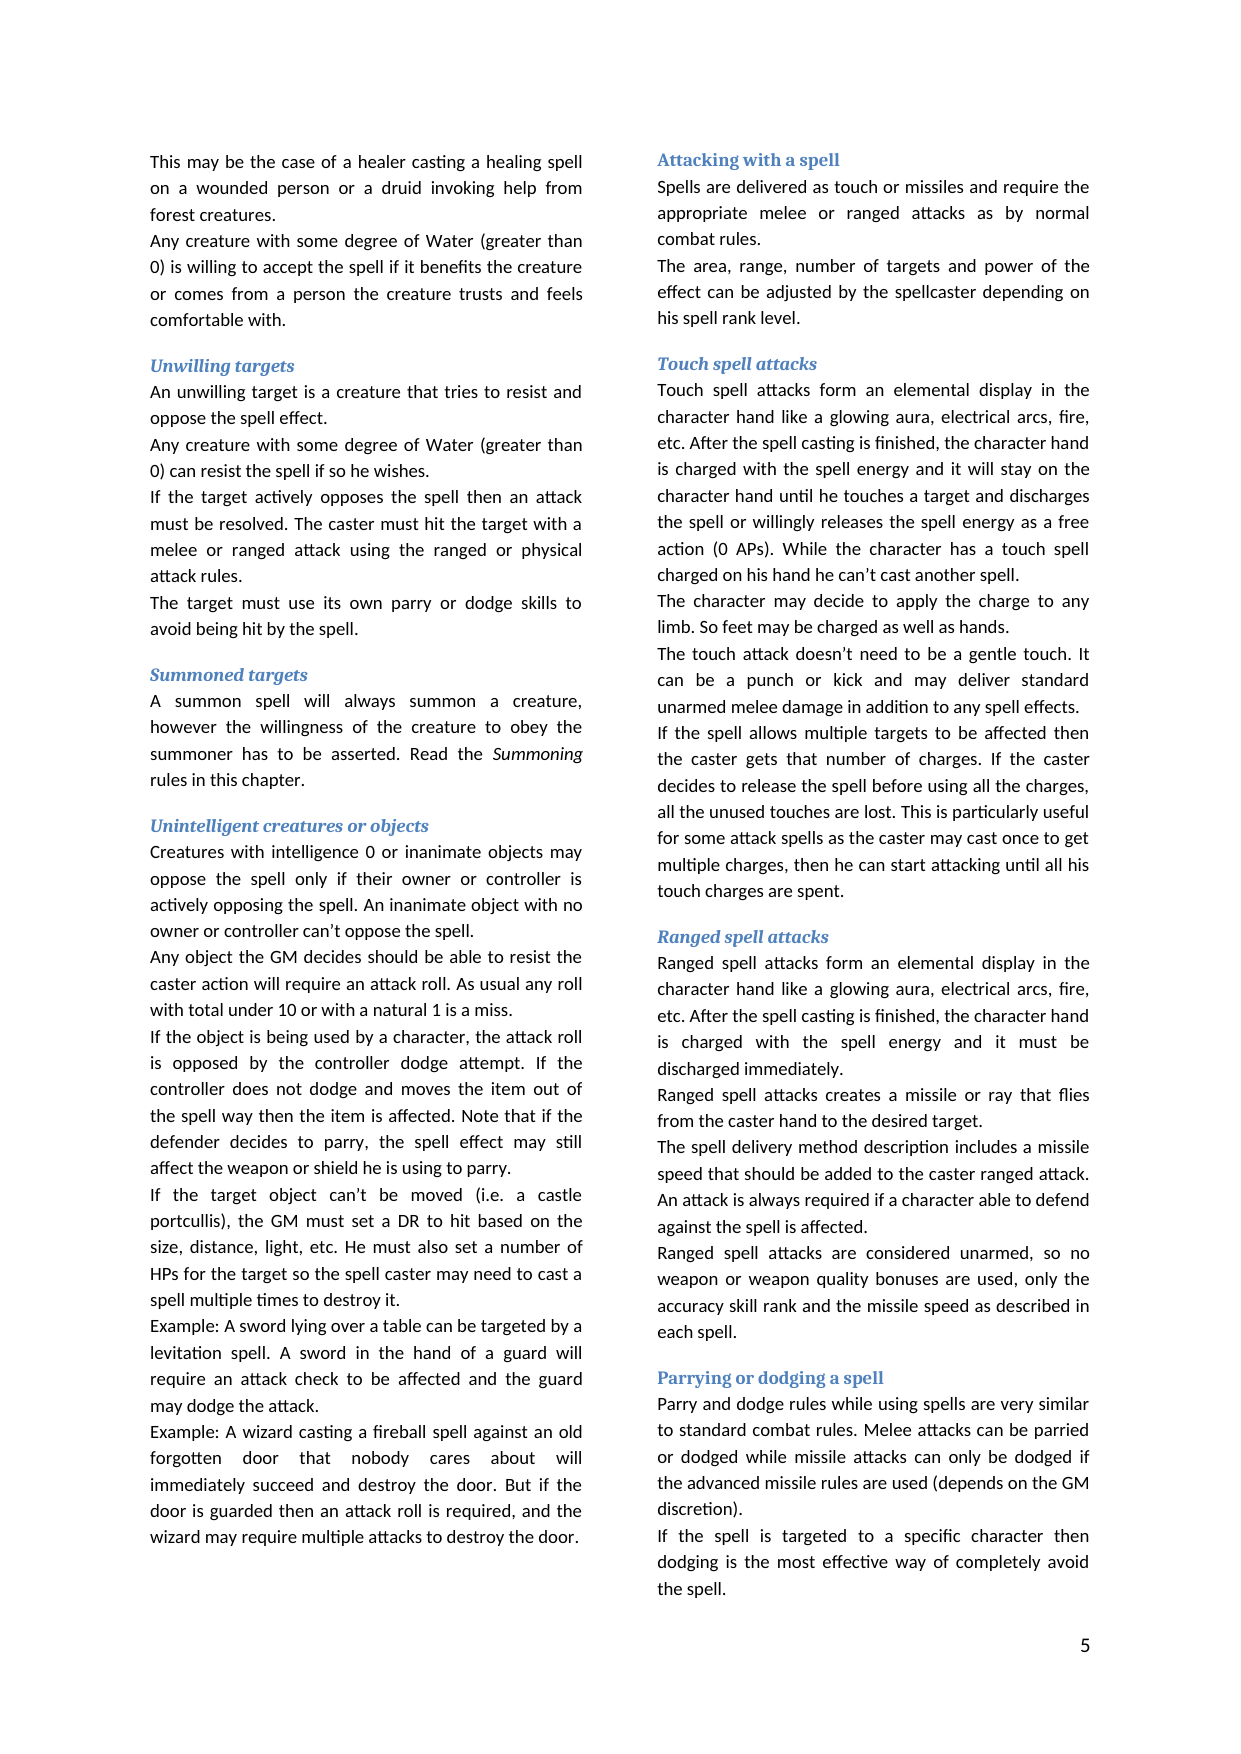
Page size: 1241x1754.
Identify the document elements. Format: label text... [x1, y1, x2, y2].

subtitle Unintelligent creatures or objects [150, 816, 583, 837]
subtitle Parrying or dodging a spell [657, 1367, 1090, 1389]
text The touch attack doesn’t need to be a gentle touch. It can be a punch or kick and may deliver standard unarmed melee damage in addition to any spell effects. [657, 642, 1090, 718]
text Ranged spell attacks creates a missile or ray that flies from the caster hand to the desired target. [657, 1083, 1090, 1132]
text A summon spell will always summon a creature, however the willingness of the creature to obey the summoner has to be asserted. Read the Summoning rules in this chapter. [150, 689, 583, 791]
text Ranged spell attacks are considered unarmed, so no weapon or weapon quality bonuses are used, only the accuracy skill rank and the missile speed as described in each spell. [657, 1241, 1090, 1343]
text If the object is being used by a character, the attack roll is opposed by the controller dodge attempt. If the controller does not dodge and moves the item out of the spell way then the item is affected. Note that if the defender decides to parry, the spell effect may still affect the weapon or shield he is using to parry. [150, 1025, 583, 1179]
subtitle Attacking with a spell [657, 150, 1090, 172]
text If the spell is targeted to a specific character then dodging is the most effective way of completely avoid the spell. [657, 1524, 1090, 1599]
text The character may decide to apply the charge to any limb. So feet may be charged as well as hands. [657, 589, 1090, 639]
text Touch spell attacks form an elemental display in the character hand like a glowing aura, electrical arcs, fire, etc. After the spell casting is finished, the character hand is charged with the spell energy and it will stay on the character hand until he touches a target and discharges the spell or willingly releases the spell energy as a free action (0 APs). While the character has a touch spell charged on his hand he can’t cast another spell. [657, 378, 1090, 586]
text The target must use its own parry or dodge skills to avoid being hit by the spell. [150, 591, 583, 640]
subtitle Summoned targets [150, 664, 583, 686]
text If the spell allows multiple targets to be affected then the caster gets that number of charges. If the caster decides to release the spell before using all the charges, all the unused touches are lost. This is particularly useful for some attack spells as the caster may cast once to get multiple charges, then he can start attacking until all his touch charges are spent. [657, 721, 1090, 902]
subtitle Ranged spell attacks [657, 926, 1090, 948]
text The area, range, number of targets and power of the effect can be adjusted by the spellcaster depending on his spell rank level. [657, 254, 1090, 329]
text The spell delivery method description includes a missile speed that should be added to the caster ranged attack. An attack is always required if a character able to defend against the spell is affected. [657, 1136, 1090, 1238]
subtitle Touch spell attacks [657, 354, 1090, 375]
subtitle Unwilling targets [150, 355, 583, 377]
text Parry and dodge rules while using spells are very similar to standard combat rules. Melee attacks can be parried or dodged while missile attacks can only be dodged if the advanced missile rules are used (depends on the GM discretion). [657, 1392, 1090, 1521]
text Any object the GM decides should be able to resist the caster action will require an attack roll. As usual any roll with total under 10 or with a natural 1 is a miss. [150, 946, 583, 1021]
text If the target actively opposes the spell then an attack must be resolved. The caster must hit the target with a melee or ranged attack using the ranged or physical attack rules. [150, 486, 583, 587]
text Any creature with some degree of Water (greater than 0) can resist the spell if so he wishes. [150, 433, 583, 482]
text Example: A wizard casting a fireball spell against an old forgotten door that nobody cares about will immediately succeed and destroy the door. But if the door is guarded then an attack roll is required, and the wizard may require multiple attacks to destroy the door. [150, 1420, 583, 1548]
text If the target object can’t be moved (i.e. a castle portcullis), the GM must set a DR to hit based on the size, distance, light, etc. He must also set a number of HPs for the target so the spell caster may need to cast a spell multiple times to destroy it. [150, 1183, 583, 1311]
text Creatures with intelligence 0 or inanimate objects may oppose the spell only if their owner or controller is actively opposing the spell. An inanimate object with no owner or controller can’t oppose the spell. [150, 840, 583, 942]
text An unwilling target is a creature that tries to resist and oppose the spell effect. [150, 380, 583, 429]
text Example: A sword lying over a table can be targeted by a levitation spell. A sword in the hand of a guard will require an attack check to be affected and the guard may dodge the attack. [150, 1315, 583, 1417]
text Any creature with some degree of Water (greater than 0) is willing to accept the spell if it benefits the creature or comes from a person the creature trusts and feels comfortable with. [150, 229, 583, 331]
text Spells are delivered as touch or missiles and require the appropriate melee or ranged attacks as by normal combat rules. [657, 175, 1090, 250]
text Ranged spell attacks form an elemental display in the character hand like a glowing aura, electrical arcs, fire, etc. After the spell casting is finished, the character hand is charged with the spell energy and it must be discharged immediately. [657, 951, 1090, 1079]
